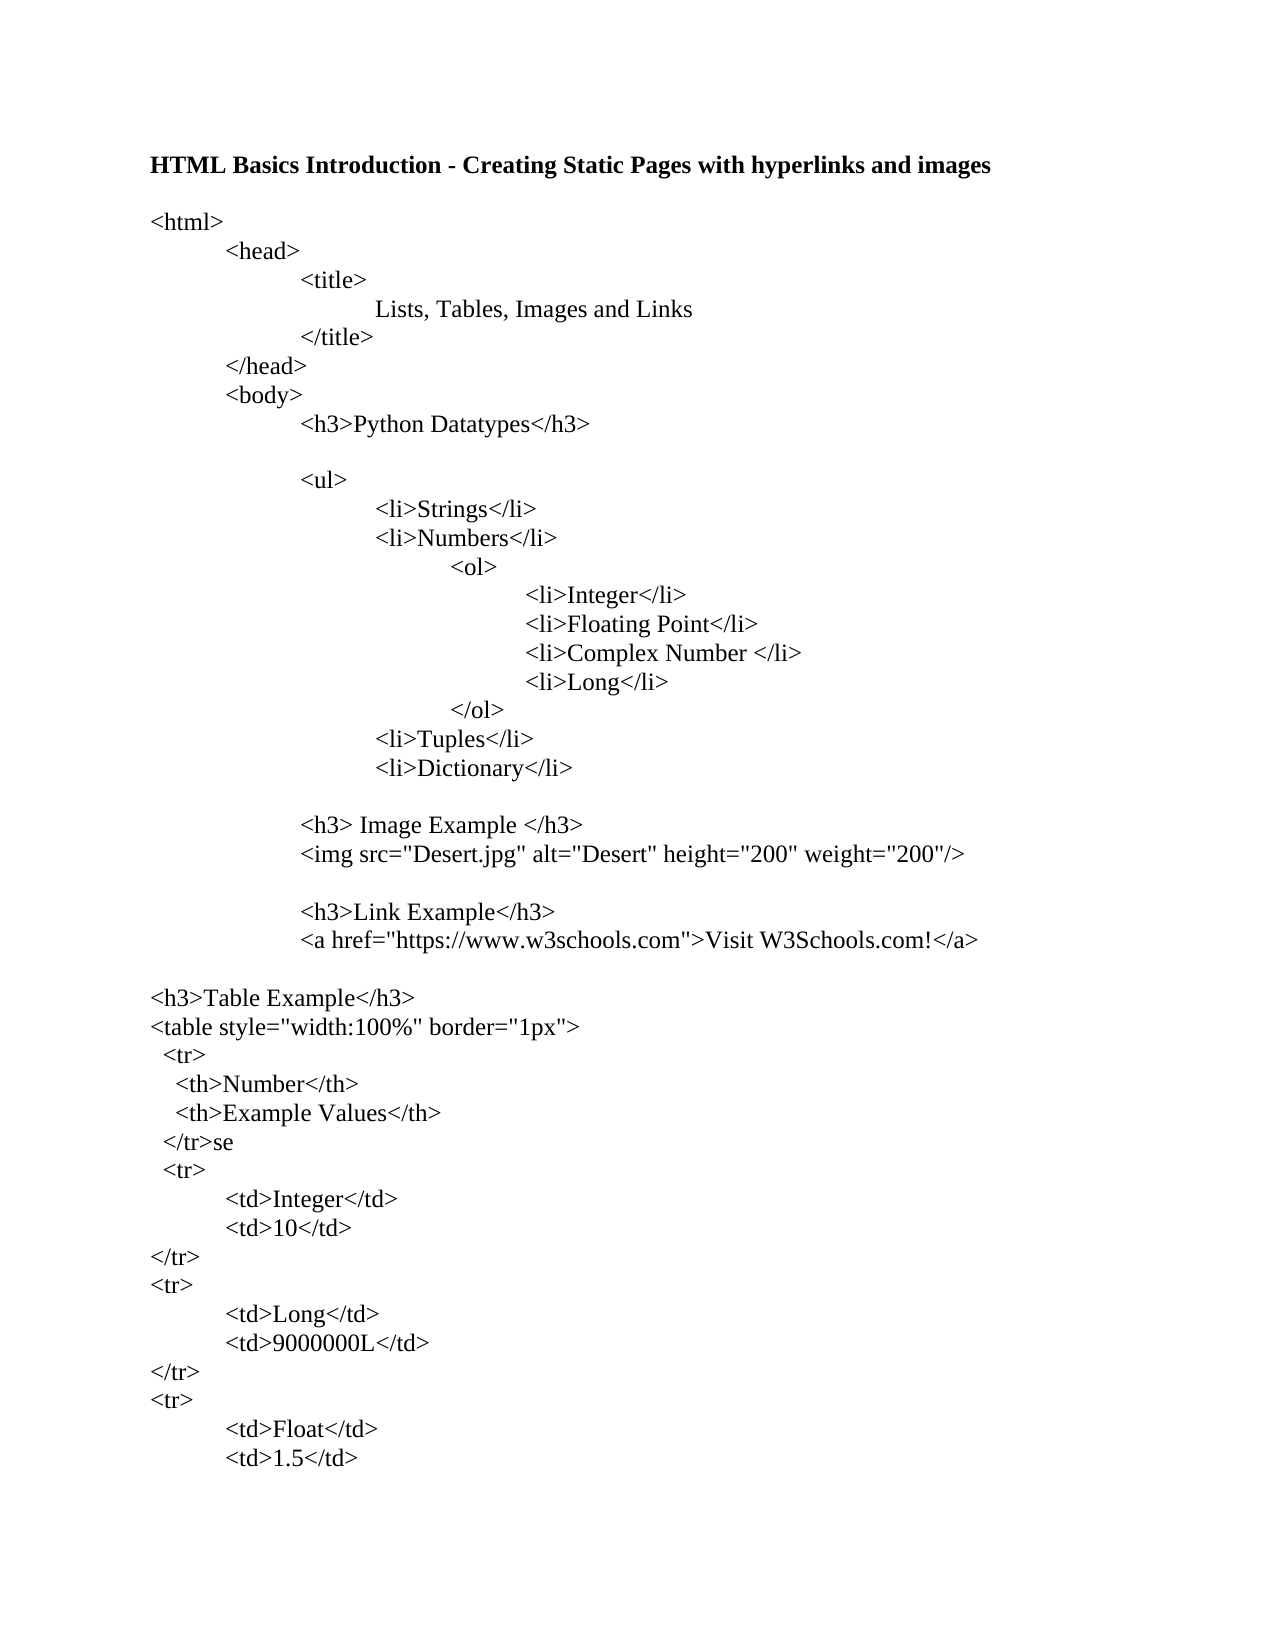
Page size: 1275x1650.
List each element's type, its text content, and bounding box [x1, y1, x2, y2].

text <td>1.5</td> [150, 1443, 1125, 1472]
text <td>9000000L</td> [150, 1328, 1125, 1357]
text <td>Integer</td> [150, 1184, 1125, 1213]
text <h3>Table Example</h3> [150, 983, 1125, 1012]
text <ol> [150, 552, 1125, 581]
text <tr> [150, 1271, 1125, 1299]
text <h3> Image Example </h3> [150, 811, 1125, 839]
text HTML Basics Introduction - Creating Static Pages with hyperlinks and images [150, 150, 1125, 179]
text <td>10</td> [150, 1213, 1125, 1242]
text </tr> [150, 1242, 1125, 1271]
text <h3>Python Datatypes</h3> [150, 409, 1125, 437]
text <img src="Desert.jpg" alt="Desert" height="200" weight="200"/> [150, 839, 1125, 868]
text <td>Float</td> [150, 1414, 1125, 1443]
text </tr>se [150, 1127, 1125, 1156]
text <li>Long</li> [150, 667, 1125, 696]
text <title> [150, 265, 1125, 294]
text <li>Complex Number </li> [150, 638, 1125, 667]
text </head> [150, 351, 1125, 380]
text <th>Example Values</th> [150, 1098, 1125, 1127]
text <tr> [150, 1386, 1125, 1414]
text <li>Integer</li> [150, 581, 1125, 609]
text <th>Number</th> [150, 1069, 1125, 1098]
text </tr> [150, 1357, 1125, 1386]
text </title> [150, 322, 1125, 351]
text </ol> [150, 696, 1125, 724]
text <td>Long</td> [150, 1299, 1125, 1328]
text <head> [150, 236, 1125, 265]
text <li>Tuples</li> [150, 724, 1125, 753]
text <tr> [150, 1041, 1125, 1069]
text <body> [150, 380, 1125, 409]
text <ul> [150, 466, 1125, 494]
text <table style="width:100%" border="1px"> [150, 1012, 1125, 1041]
text <h3>Link Example</h3> [150, 897, 1125, 926]
text <li>Numbers</li> [150, 523, 1125, 552]
text Lists, Tables, Images and Links [150, 294, 1125, 322]
text <tr> [150, 1156, 1125, 1184]
text <a href="https://www.w3schools.com">Visit W3Schools.com!</a> [150, 926, 1125, 954]
text <li>Dictionary</li> [150, 753, 1125, 782]
text <html> [150, 207, 1125, 236]
text <li>Floating Point</li> [150, 609, 1125, 638]
text <li>Strings</li> [150, 494, 1125, 523]
